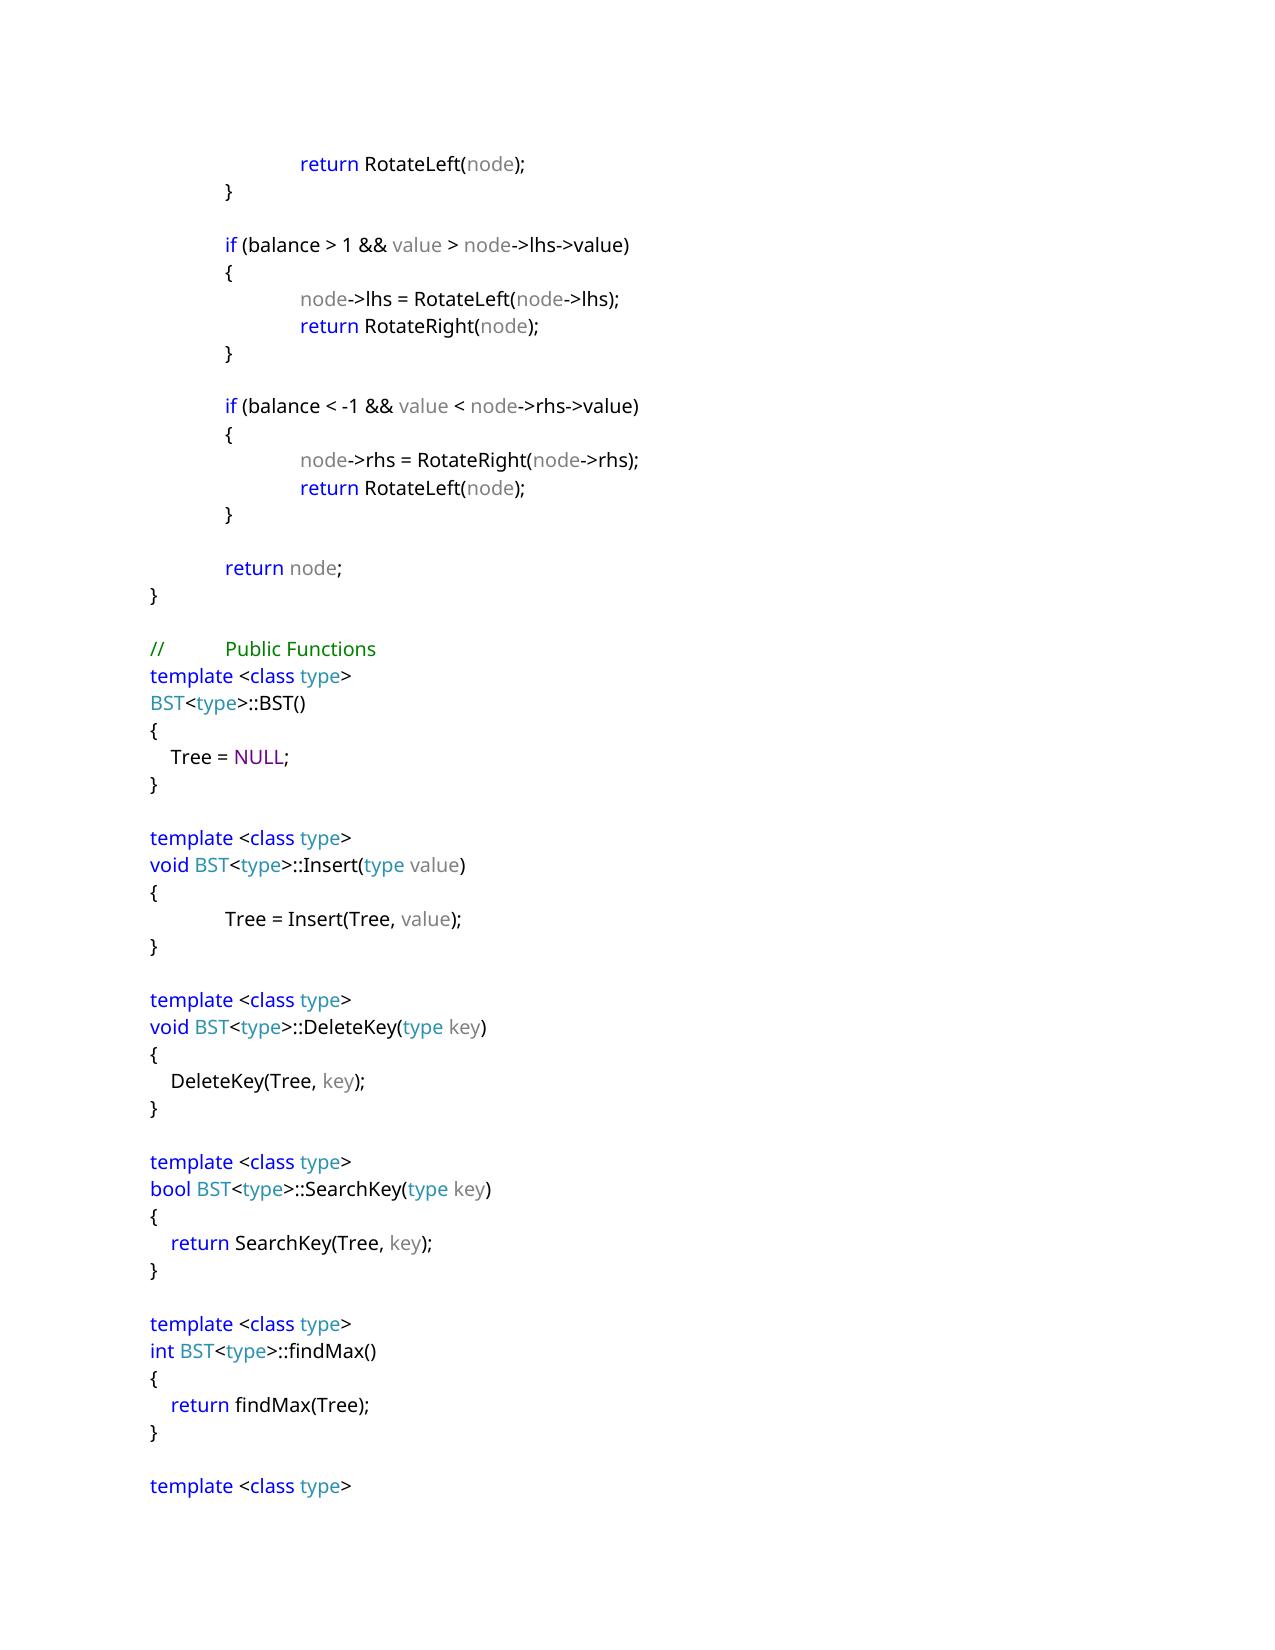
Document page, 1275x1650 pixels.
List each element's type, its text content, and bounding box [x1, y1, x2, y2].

text return SearchKey(Tree, key); [150, 1229, 1125, 1256]
text } [150, 932, 1125, 959]
text } [150, 501, 1125, 528]
text } [150, 1256, 1125, 1283]
text template <class type> [150, 986, 1125, 1013]
text { [150, 420, 1125, 447]
text { [150, 717, 1125, 743]
text template <class type> [150, 1310, 1125, 1337]
text template <class type> [150, 1472, 1125, 1499]
text { [150, 258, 1125, 285]
text if (balance < -1 && value < node->rhs->value) [150, 393, 1125, 420]
text { [150, 1202, 1125, 1229]
text void BST<type>::DeleteKey(type key) [150, 1013, 1125, 1040]
text } [150, 339, 1125, 366]
text template <class type> [150, 824, 1125, 851]
text void BST<type>::Insert(type value) [150, 851, 1125, 878]
text { [150, 878, 1125, 905]
text } [150, 1418, 1125, 1445]
text { [150, 1040, 1125, 1067]
text BST<type>::BST() [150, 689, 1125, 717]
text } [150, 1094, 1125, 1121]
text node->rhs = RotateRight(node->rhs); [150, 447, 1125, 474]
text { [150, 1364, 1125, 1391]
text Tree = Insert(Tree, value); [150, 905, 1125, 932]
text } [150, 582, 1125, 609]
text return RotateRight(node); [150, 312, 1125, 339]
text int BST<type>::findMax() [150, 1337, 1125, 1364]
text if (balance > 1 && value > node->lhs->value) [150, 231, 1125, 258]
text } [150, 177, 1125, 204]
text // Public Functions [150, 636, 1125, 663]
text return RotateLeft(node); [150, 474, 1125, 501]
text node->lhs = RotateLeft(node->lhs); [150, 285, 1125, 312]
text } [150, 771, 1125, 797]
text return findMax(Tree); [150, 1391, 1125, 1418]
text template <class type> [150, 1148, 1125, 1175]
text template <class type> [150, 663, 1125, 689]
text return RotateLeft(node); [150, 150, 1125, 177]
text return node; [150, 555, 1125, 582]
text Tree = NULL; [150, 743, 1125, 771]
text bool BST<type>::SearchKey(type key) [150, 1175, 1125, 1202]
text DeleteKey(Tree, key); [150, 1067, 1125, 1094]
